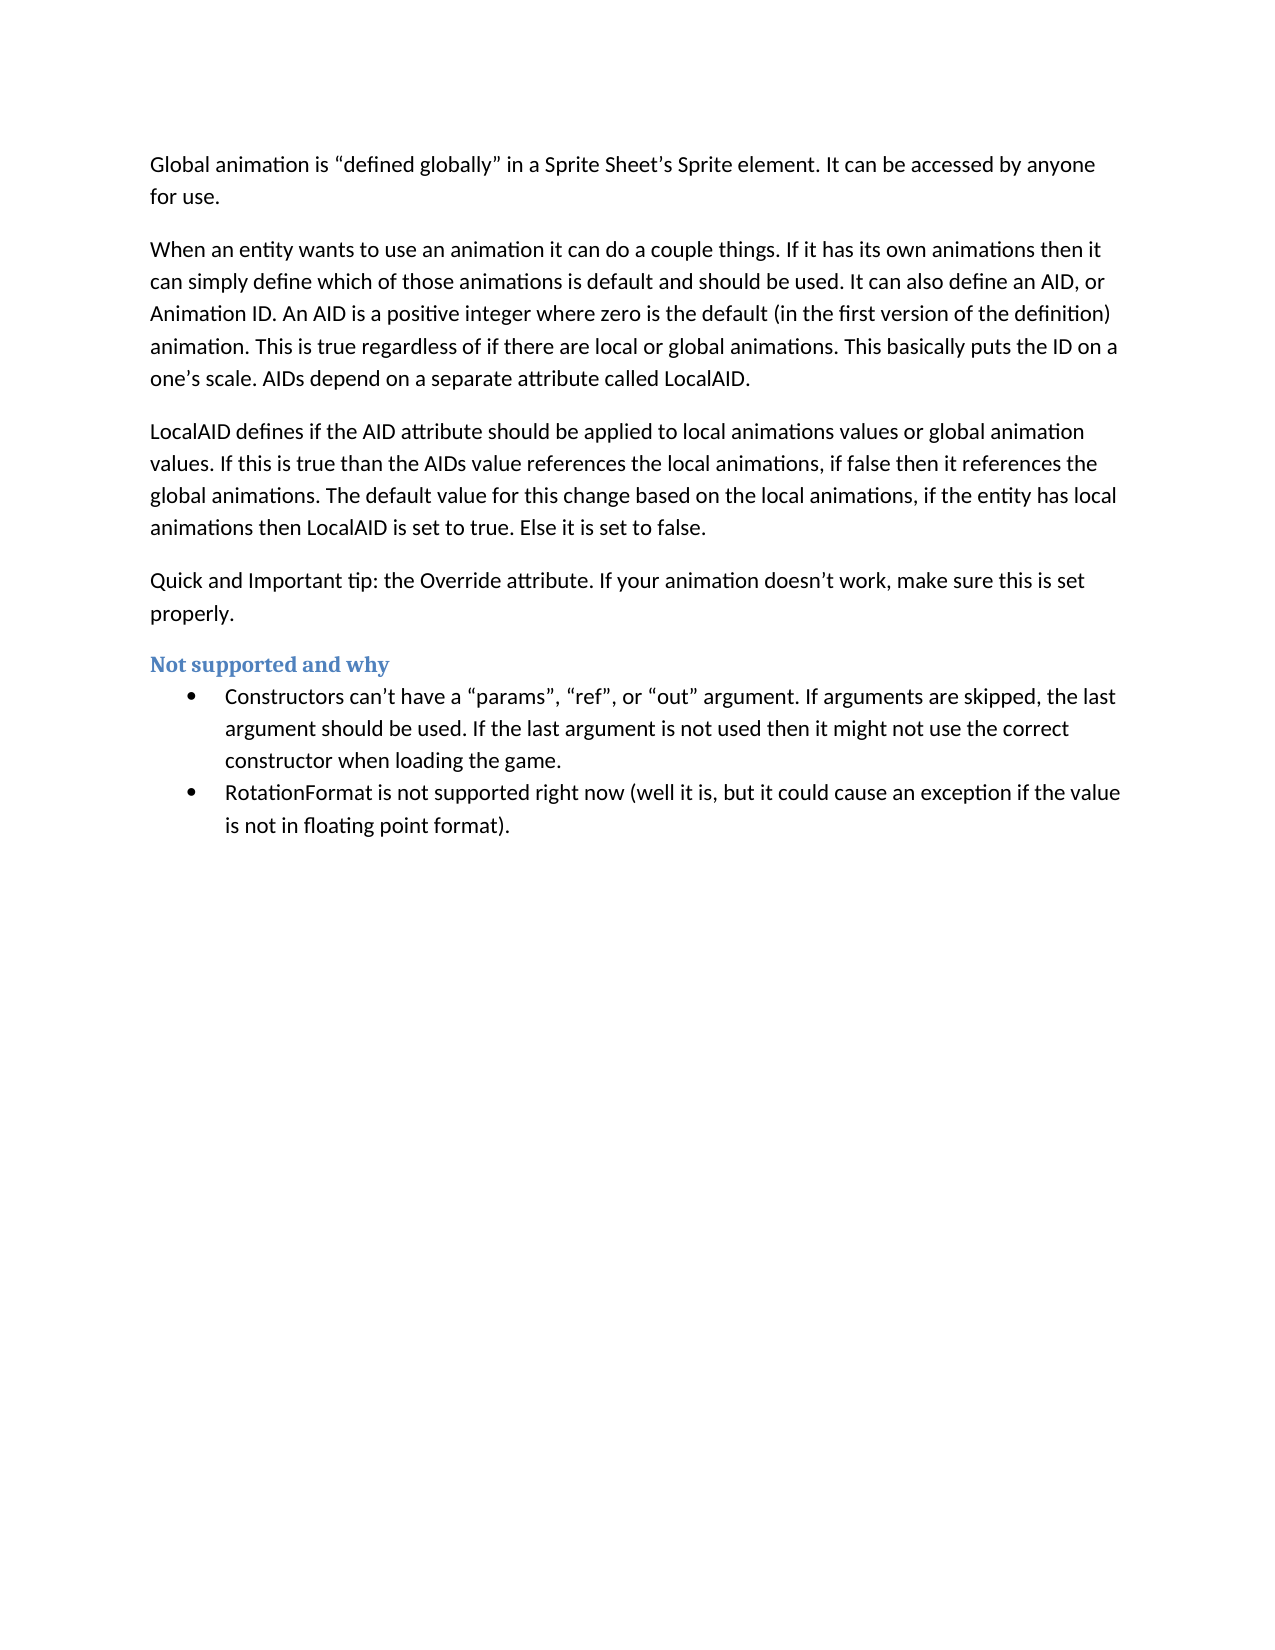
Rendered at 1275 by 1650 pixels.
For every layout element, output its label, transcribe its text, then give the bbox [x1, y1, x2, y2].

list RotationFormat is not supported right now (well it is, but it could cause an exception if the value is not in floating point format). [187, 778, 1125, 839]
list Constructors can’t have a “params”, “ref”, or “out” argument. If arguments are skipped, the last argument should be used. If the last argument is not used then it might not use the correct constructor when loading the game. [187, 682, 1125, 774]
text Global animation is “defined globally” in a Sprite Sheet’s Sprite element. It can be accessed by anyone for use. [150, 150, 1125, 210]
subtitle Not supported and why [150, 652, 1125, 678]
text Quick and Important tip: the Override attribute. If your animation doesn’t work, make sure this is set properly. [150, 567, 1125, 627]
